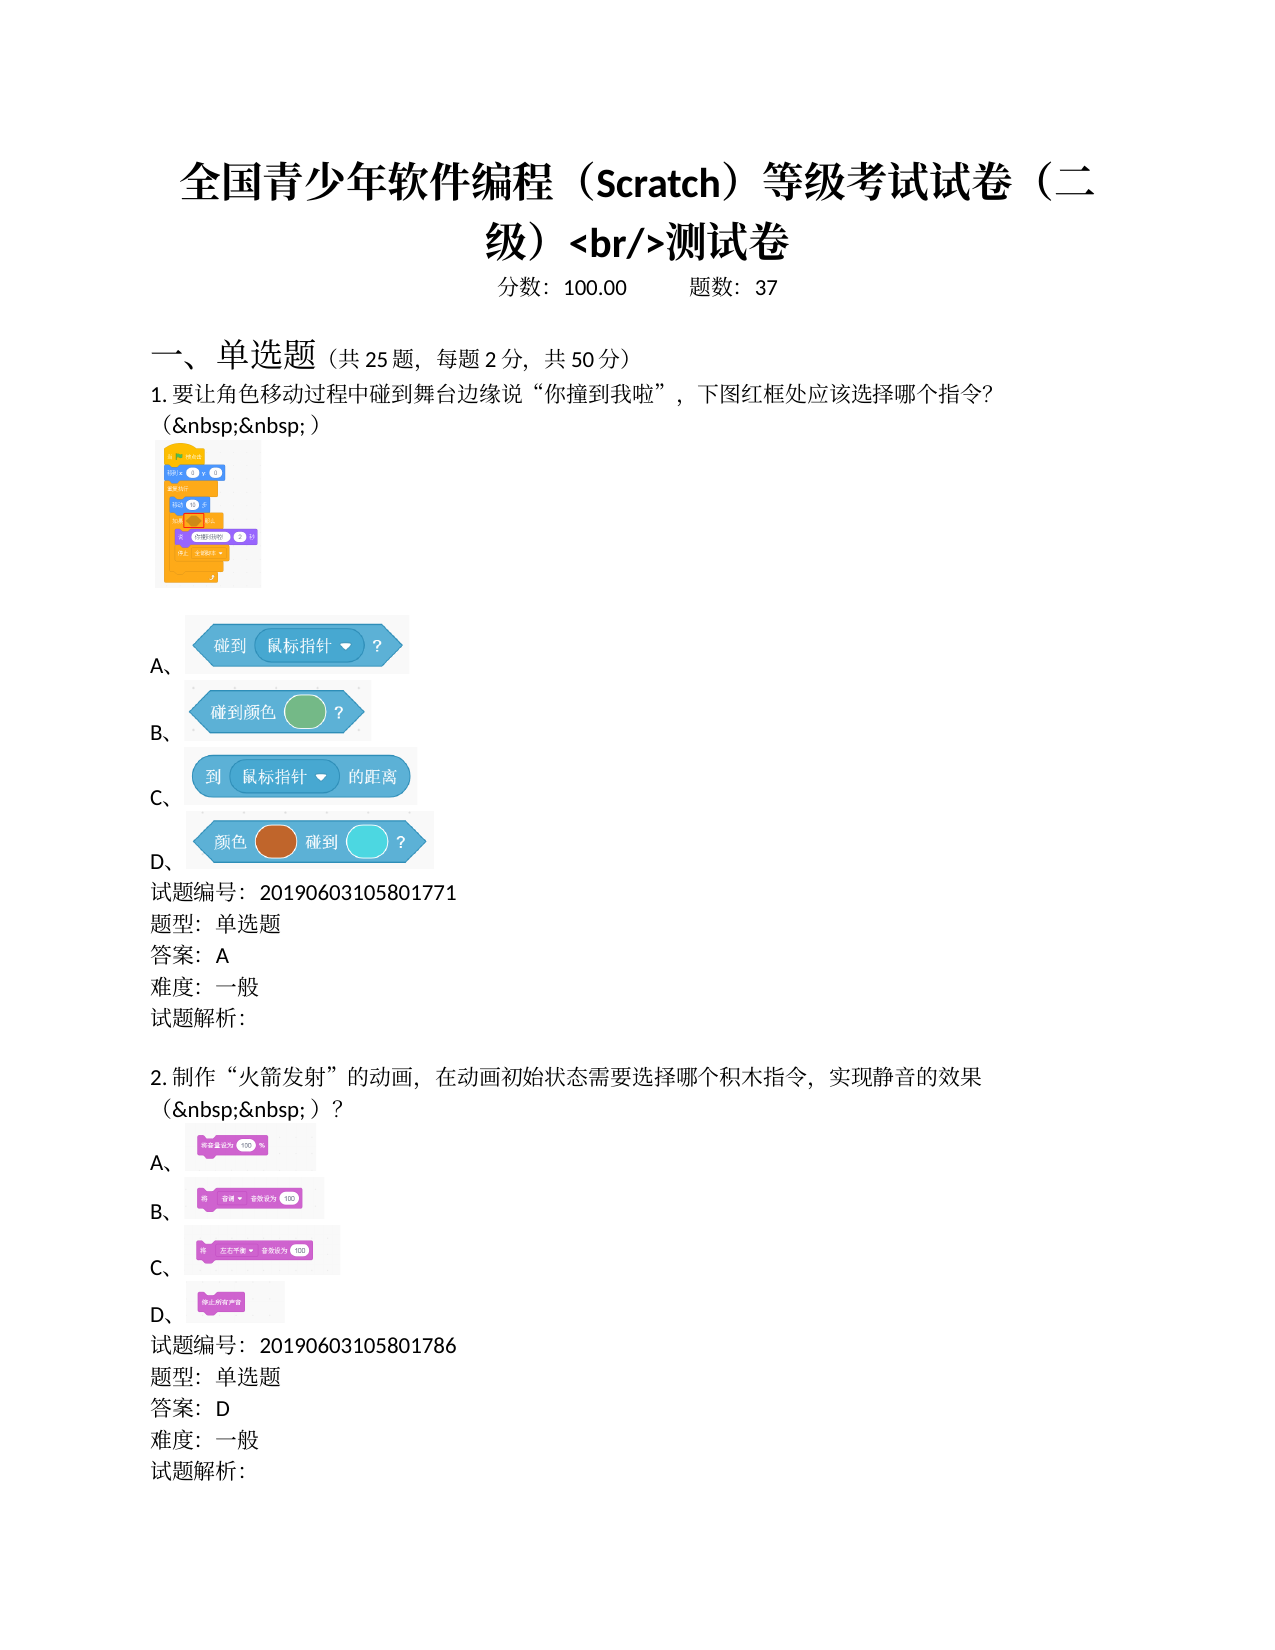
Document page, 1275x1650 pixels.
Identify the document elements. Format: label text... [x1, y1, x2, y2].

text B、 [150, 680, 1125, 747]
text 题型：单选题 [150, 1360, 1125, 1392]
picture [185, 1123, 317, 1171]
text C、 [150, 747, 1125, 811]
text 答案：A [150, 938, 1125, 970]
text D、 [150, 811, 1125, 875]
text 试题编号：20190603105801771 [150, 875, 1125, 907]
text 难度：一般 [150, 970, 1125, 1001]
picture [184, 1225, 341, 1275]
picture [186, 1281, 285, 1323]
text 分数：100.00 题数：37 [150, 270, 1125, 301]
text 题型：单选题 [150, 907, 1125, 938]
text B、 [150, 1177, 1125, 1225]
text 答案：D [150, 1392, 1125, 1423]
picture [184, 680, 372, 741]
text 试题解析： [150, 1001, 1125, 1033]
text 一、单选题（共25题，每题2分，共50分） [150, 329, 1125, 377]
text 2. 制作“火箭发射”的动画，在动画初始状态需要选择哪个积木指令，实现静音的效果（&nbsp;&nbsp; ）？ [150, 1061, 1125, 1123]
text 难度：一般 [150, 1423, 1125, 1454]
text 试题编号：20190603105801786 [150, 1329, 1125, 1360]
text 全国青少年软件编程（Scratch）等级考试试卷（二级）<br/>测试卷 [150, 150, 1125, 270]
text 试题解析： [150, 1454, 1125, 1486]
text C、 [150, 1225, 1125, 1281]
text A、 [150, 615, 1125, 680]
picture [185, 615, 410, 674]
picture [155, 440, 262, 588]
picture [184, 747, 418, 805]
text D、 [150, 1281, 1125, 1329]
picture [186, 811, 434, 869]
text 1. 要让角色移动过程中碰到舞台边缘说“你撞到我啦”，下图红框处应该选择哪个指令？（&nbsp;&nbsp; ） [150, 377, 1125, 440]
text A、 [150, 1123, 1125, 1177]
picture [184, 1177, 325, 1219]
